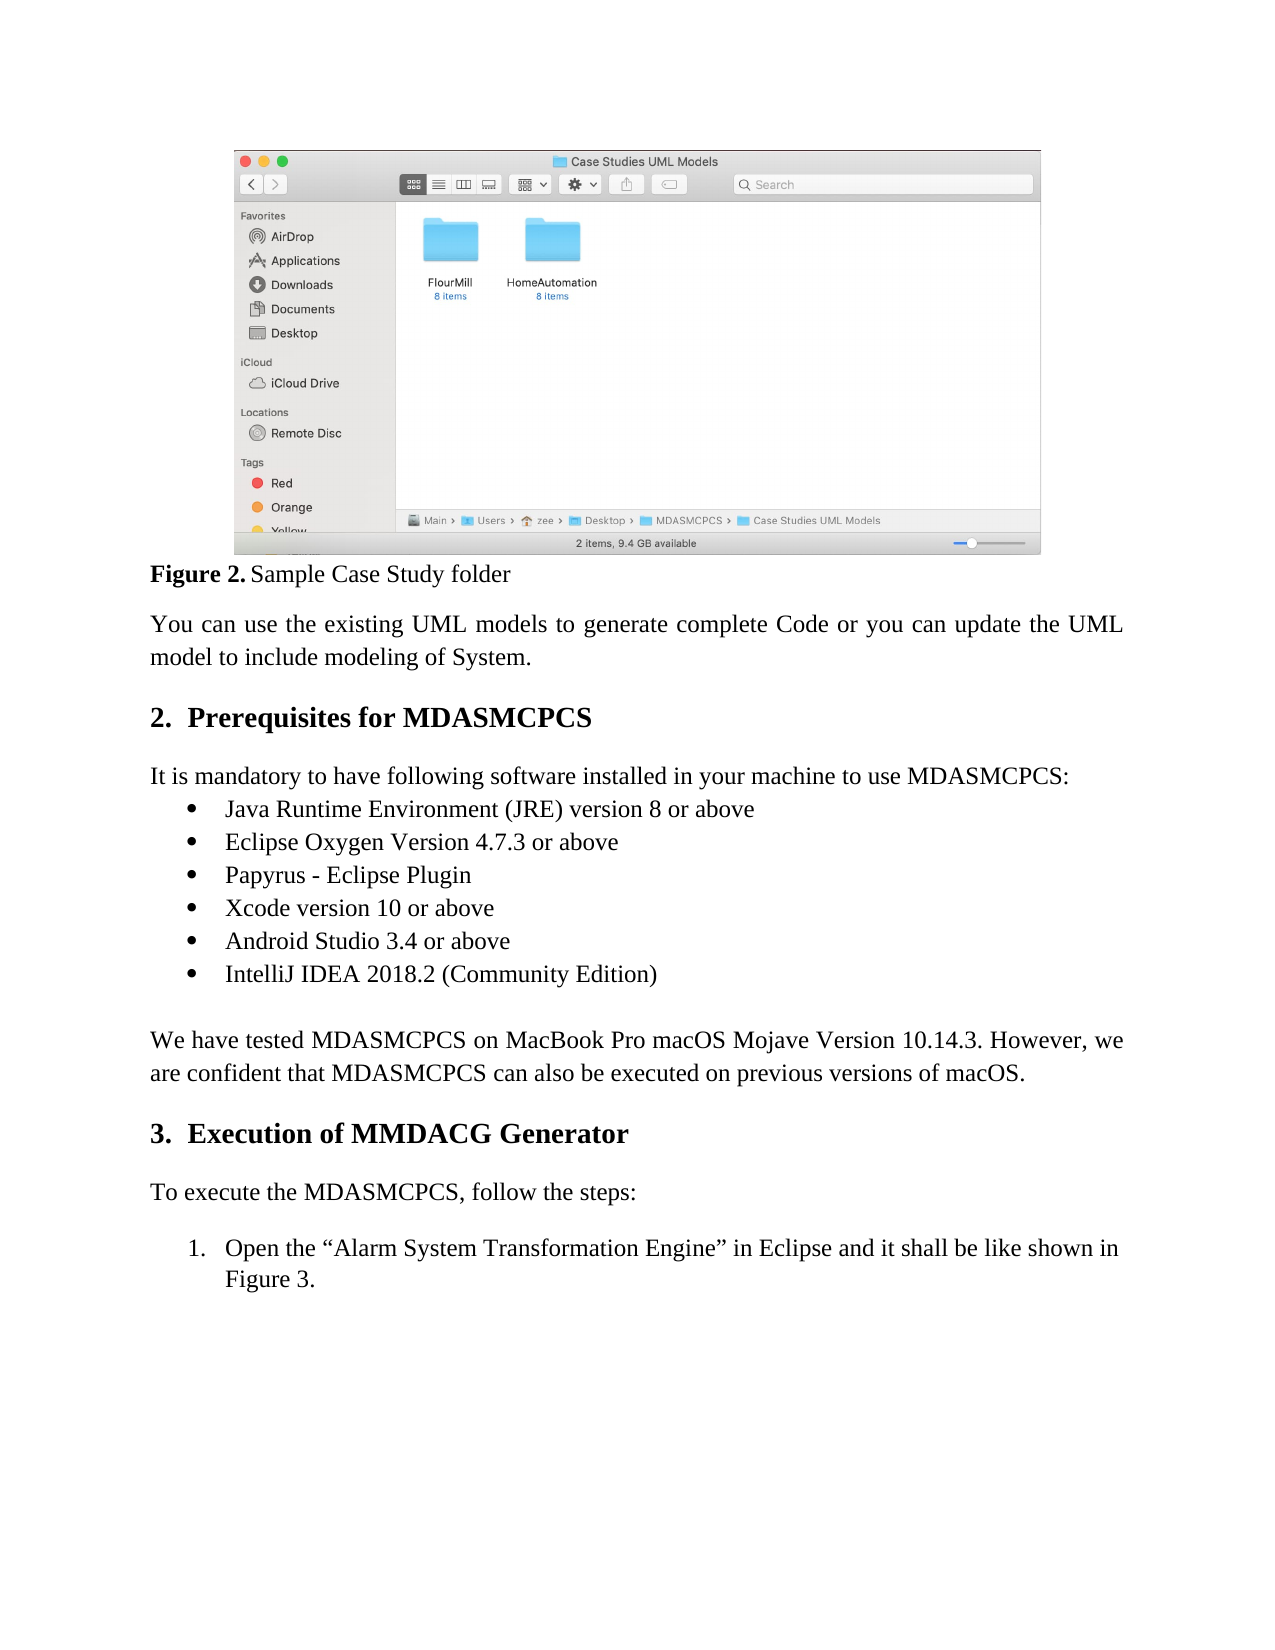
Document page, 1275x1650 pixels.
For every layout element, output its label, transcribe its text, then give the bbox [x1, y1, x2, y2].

list Open the “Alarm System Transformation Engine” in Eclipse and it shall be like shown in Figure 3. [187, 1233, 1125, 1293]
text Figure 2. Sample Case Study folder [150, 559, 1125, 588]
list IntelliJ IDEA 2018.2 (Community Edition) [187, 959, 1125, 988]
list Android Studio 3.4 or above [187, 926, 1125, 955]
list Xcode version 10 or above [187, 893, 1125, 922]
list Java Runtime Environment (JRE) version 8 or above [187, 794, 1125, 823]
picture [234, 150, 1042, 555]
list Prerequisites for MDASMCPCS [150, 700, 1125, 733]
text We have tested MDASMCPCS on MacBook Pro macOS Mojave Version 10.14.3. However, we are confident that MDASMCPCS can also be executed on previous versions of macOS. [150, 1025, 1125, 1087]
list Eclipse Oxygen Version 4.7.3 or above [187, 827, 1125, 856]
list Execution of MMDACG Generator [150, 1116, 1125, 1150]
text You can use the existing UML models to generate complete Code or you can update the UML model to include modeling of System. [150, 609, 1125, 671]
text To execute the MDASMCPCS, follow the steps: [150, 1177, 1125, 1206]
list Papyrus - Eclipse Plugin [187, 860, 1125, 889]
text It is mandatory to have following software installed in your machine to use MDASMCPCS: [150, 761, 1125, 790]
